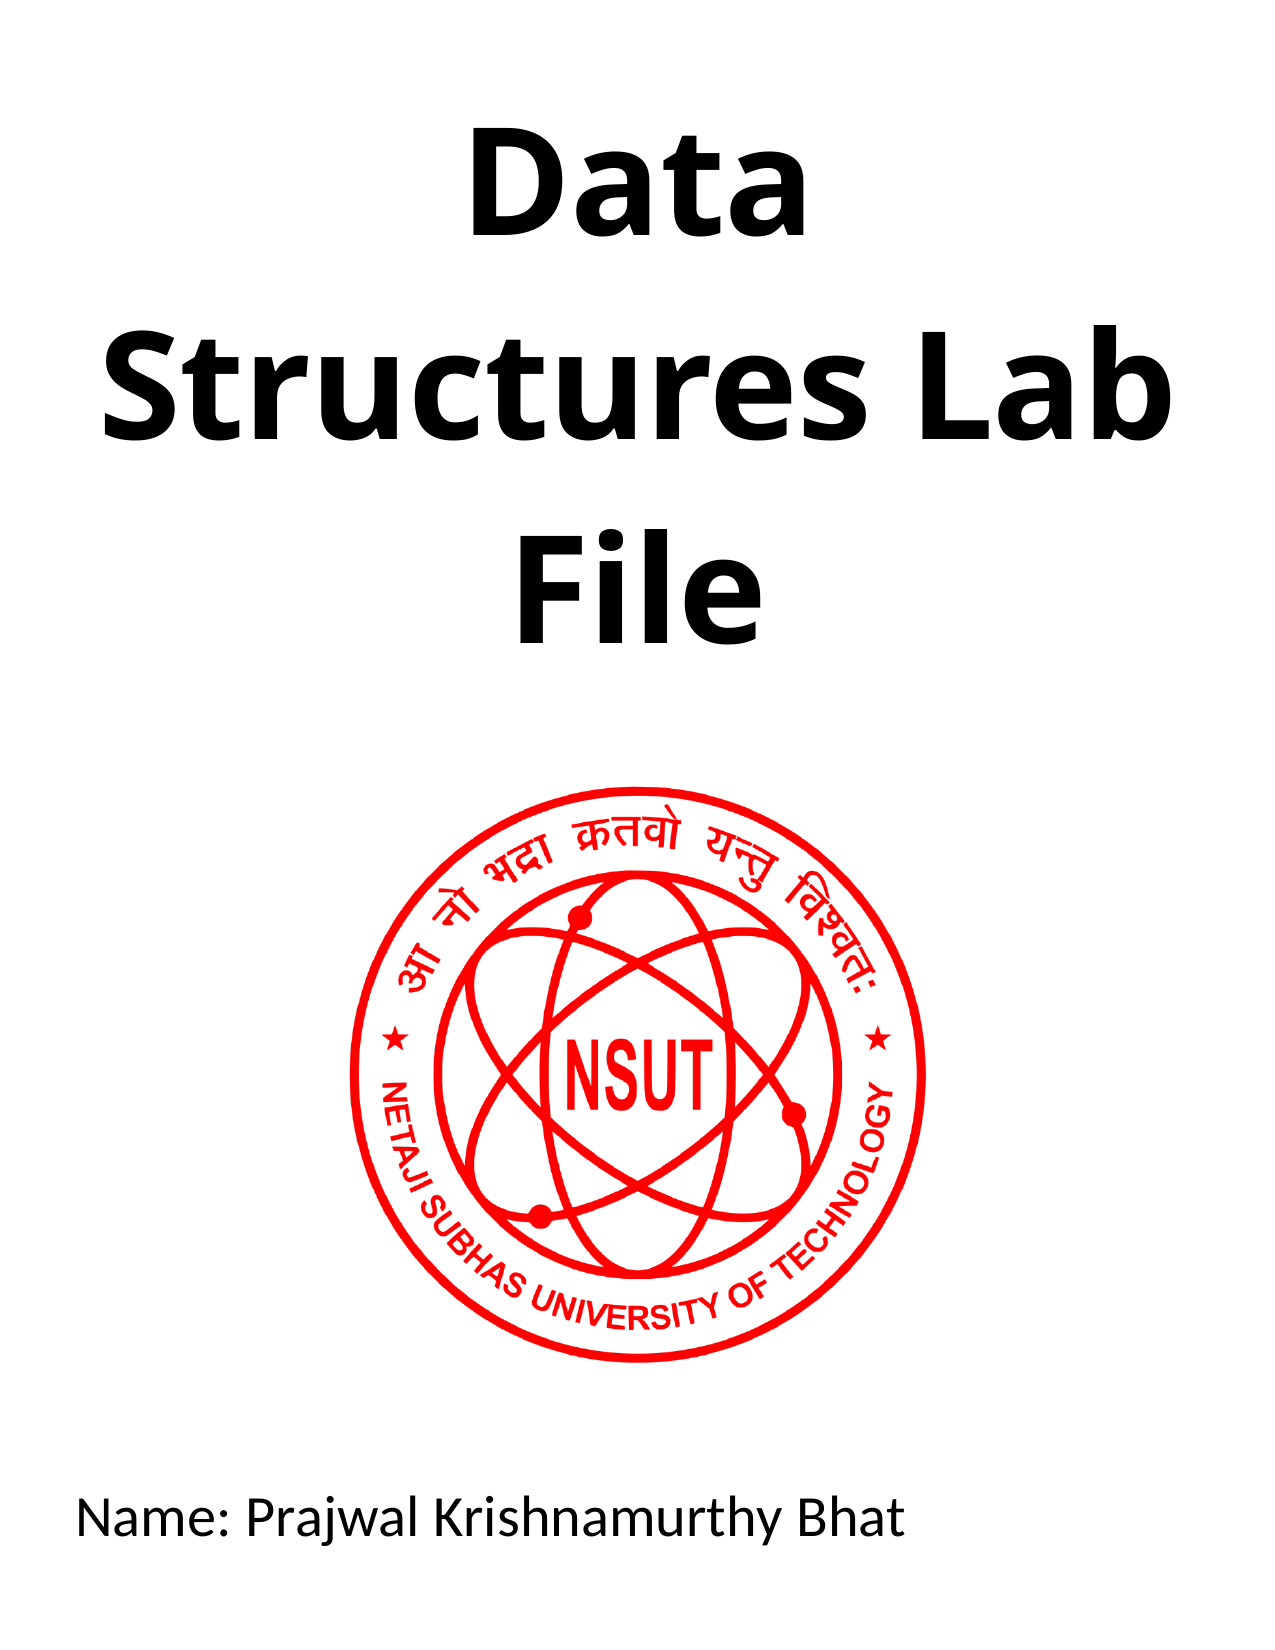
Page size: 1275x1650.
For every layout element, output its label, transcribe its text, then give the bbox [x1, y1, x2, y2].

picture [344, 781, 931, 1368]
title Data Structures Lab File [75, 75, 1200, 688]
text Name: Prajwal Krishnamurthy Bhat [75, 1480, 1200, 1551]
